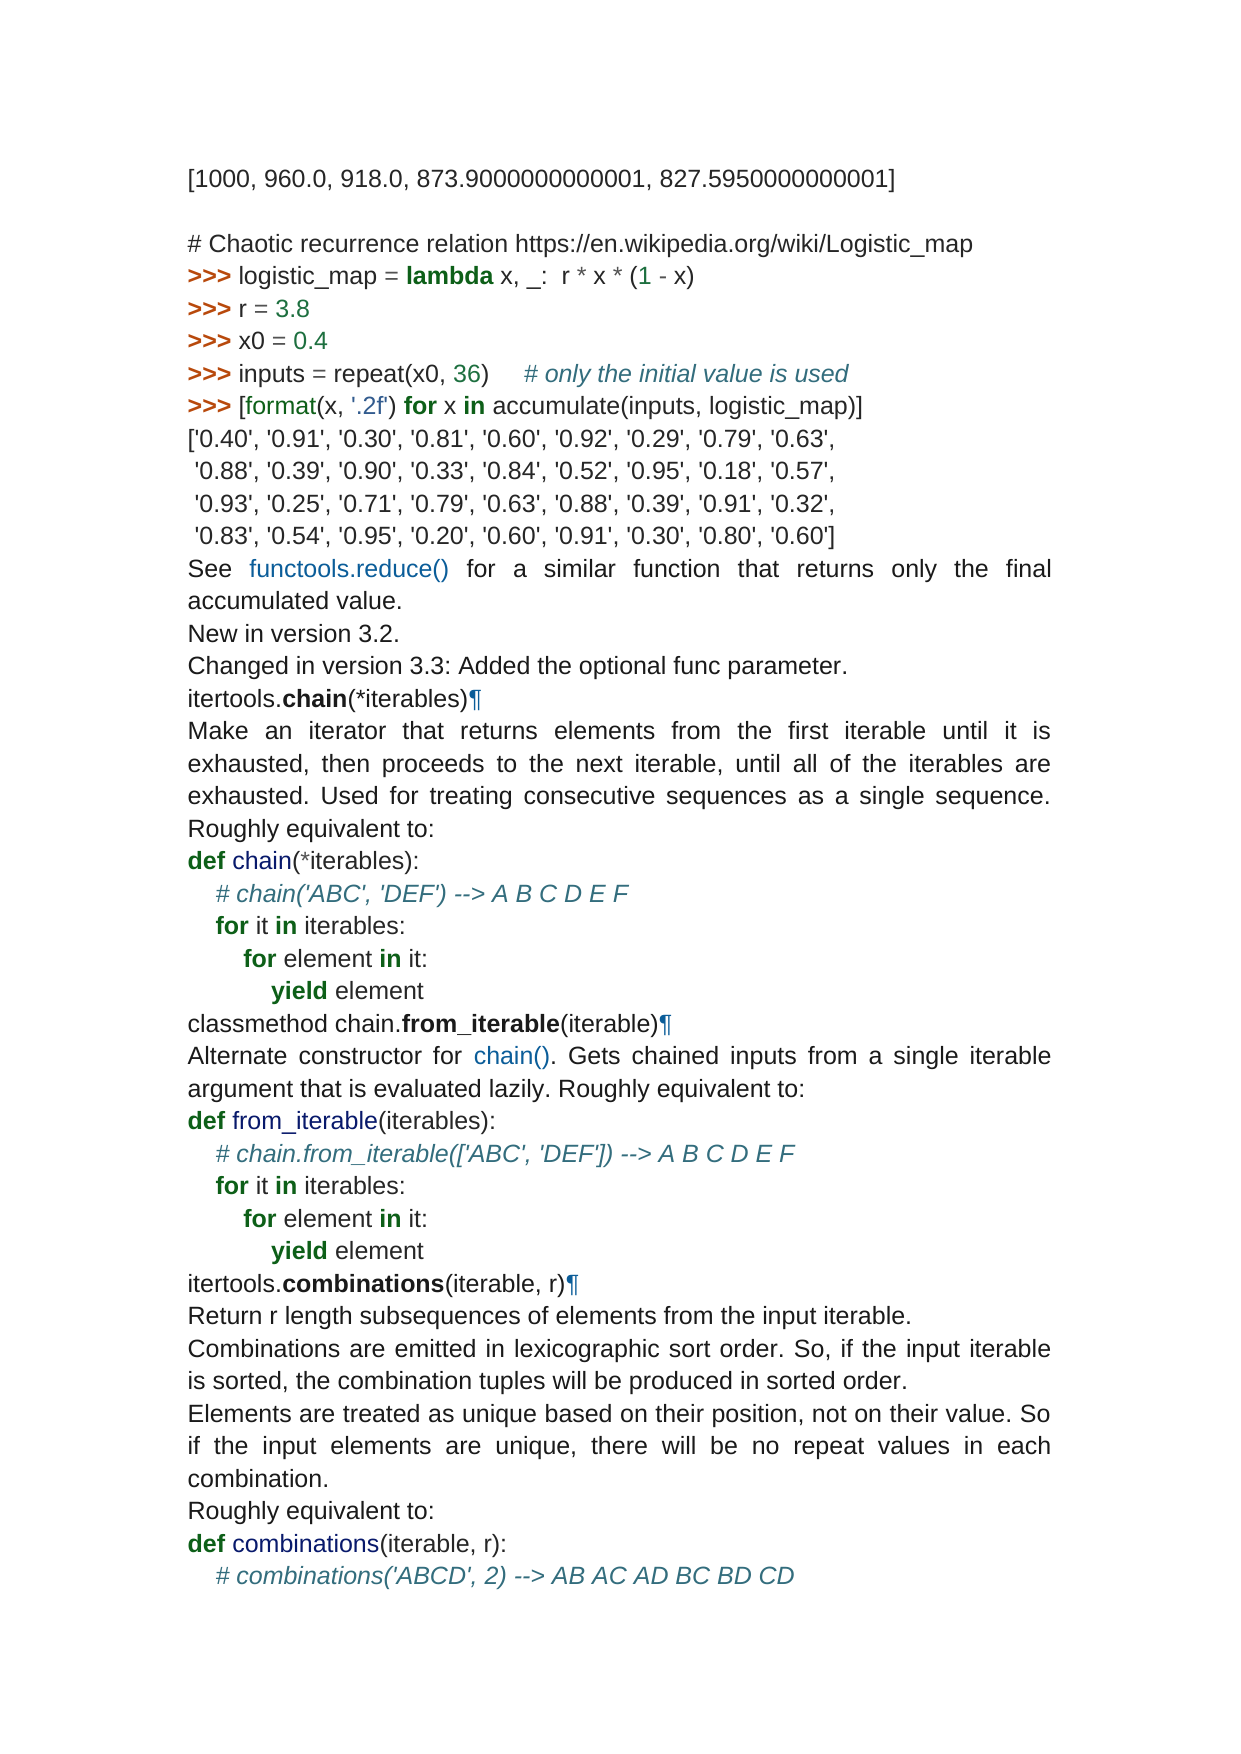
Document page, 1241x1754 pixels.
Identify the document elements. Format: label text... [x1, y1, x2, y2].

text yield element [187, 974, 1053, 1007]
text Roughly equivalent to: [187, 1494, 1053, 1527]
text def combinations(iterable, r): [187, 1527, 1053, 1559]
text for it in iterables: [187, 909, 1053, 942]
text def from_iterable(iterables): [187, 1104, 1053, 1137]
text Alternate constructor for chain(). Gets chained inputs from a single iterable argument that is evaluated lazily. Roughly equivalent to: [187, 1039, 1053, 1104]
text Elements are treated as unique based on their position, not on their value. So if the input elements are unique, there will be no repeat values in each combination. [187, 1397, 1053, 1494]
text itertools.chain(*iterables)¶ [187, 682, 1053, 714]
text '0.88', '0.39', '0.90', '0.33', '0.84', '0.52', '0.95', '0.18', '0.57', [187, 454, 1053, 487]
text for element in it: [187, 1202, 1053, 1234]
text [1000, 960.0, 918.0, 873.9000000000001, 827.5950000000001] [187, 162, 1053, 194]
text itertools.combinations(iterable, r)¶ [187, 1267, 1053, 1299]
text yield element [187, 1234, 1053, 1267]
text # chain('ABC', 'DEF') --> A B C D E F [187, 877, 1053, 909]
text Return r length subsequences of elements from the input iterable. [187, 1299, 1053, 1332]
text def chain(*iterables): [187, 844, 1053, 877]
text Make an iterator that returns elements from the first iterable until it is exhausted, then proceeds to the next iterable, until all of the iterables are exhausted. Used for treating consecutive sequences as a single sequence. Roughly equivalent to: [187, 714, 1053, 844]
text '0.93', '0.25', '0.71', '0.79', '0.63', '0.88', '0.39', '0.91', '0.32', [187, 487, 1053, 519]
text >>> r = 3.8 [187, 292, 1053, 324]
text >>> x0 = 0.4 [187, 324, 1053, 357]
text New in version 3.2. [187, 617, 1053, 649]
text Combinations are emitted in lexicographic sort order. So, if the input iterable is sorted, the combination tuples will be produced in sorted order. [187, 1332, 1053, 1397]
text Changed in version 3.3: Added the optional func parameter. [187, 649, 1053, 682]
text >>> [format(x, '.2f') for x in accumulate(inputs, logistic_map)] [187, 389, 1053, 422]
text classmethod chain.from_iterable(iterable)¶ [187, 1007, 1053, 1039]
text for it in iterables: [187, 1169, 1053, 1202]
text for element in it: [187, 942, 1053, 974]
text # Chaotic recurrence relation https://en.wikipedia.org/wiki/Logistic_map [187, 227, 1053, 259]
text >>> logistic_map = lambda x, _: r * x * (1 - x) [187, 259, 1053, 292]
text # chain.from_iterable(['ABC', 'DEF']) --> A B C D E F [187, 1137, 1053, 1169]
text >>> inputs = repeat(x0, 36) # only the initial value is used [187, 357, 1053, 389]
text See functools.reduce() for a similar function that returns only the final accumulated value. [187, 552, 1053, 617]
text '0.83', '0.54', '0.95', '0.20', '0.60', '0.91', '0.30', '0.80', '0.60'] [187, 519, 1053, 552]
text # combinations('ABCD', 2) --> AB AC AD BC BD CD [187, 1559, 1053, 1592]
text ['0.40', '0.91', '0.30', '0.81', '0.60', '0.92', '0.29', '0.79', '0.63', [187, 422, 1053, 454]
